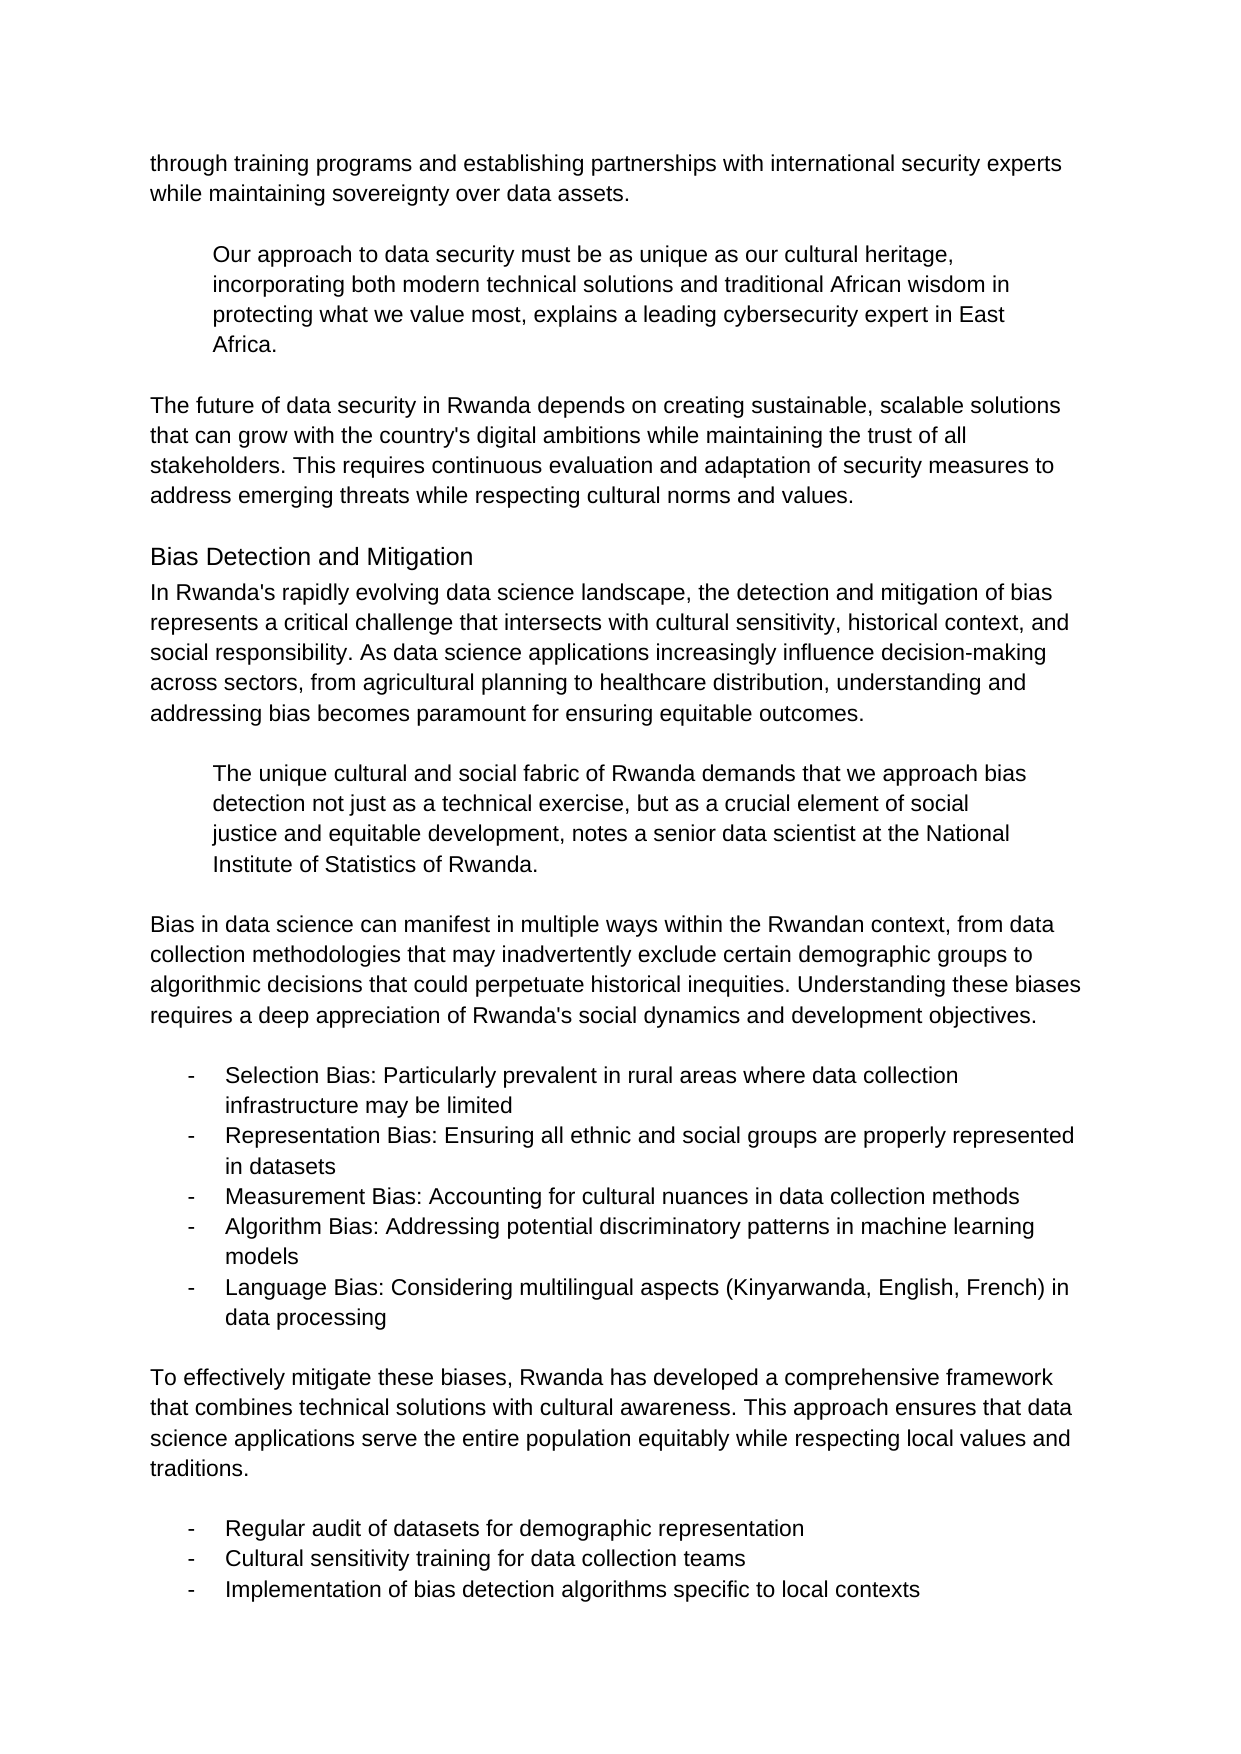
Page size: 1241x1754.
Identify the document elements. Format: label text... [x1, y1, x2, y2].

text The future of data security in Rwanda depends on creating sustainable, scalable solutions that can grow with the country's digital ambitions while maintaining the trust of all stakeholders. This requires continuous evaluation and adaptation of security measures to address emerging threats while respecting cultural norms and values. [150, 392, 1090, 509]
list Regular audit of datasets for demographic representation [187, 1515, 1090, 1542]
text The unique cultural and social fabric of Rwanda demands that we approach bias detection not just as a technical exercise, but as a crucial element of social justice and equitable development, notes a senior data scientist at the National Institute of Statistics of Rwanda. [212, 760, 1028, 877]
text Bias in data science can manifest in multiple ways within the Rwandan context, from data collection methodologies that may inadvertently exclude certain demographic groups to algorithmic decisions that could perpetuate historical inequities. Understanding these biases requires a deep appreciation of Rwanda's social dynamics and development objectives. [150, 911, 1090, 1028]
list Algorithm Bias: Addressing potential discriminatory patterns in machine learning models [187, 1213, 1090, 1270]
list Language Bias: Considering multilingual aspects (Kinyarwanda, English, French) in data processing [187, 1273, 1090, 1330]
text Our approach to data security must be as unique as our cultural heritage, incorporating both modern technical solutions and traditional African wisdom in protecting what we value most, explains a leading cybersecurity expert in East Africa. [212, 241, 1028, 358]
subtitle Bias Detection and Mitigation [150, 542, 1090, 570]
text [150, 150, 1090, 207]
list Selection Bias: Particularly prevalent in rural areas where data collection infrastructure may be limited [187, 1062, 1090, 1119]
text In Rwanda's rapidly evolving data science landscape, the detection and mitigation of bias represents a critical challenge that intersects with cultural sensitivity, historical context, and social responsibility. As data science applications increasingly influence decision-making across sectors, from agricultural planning to healthcare distribution, understanding and addressing bias becomes paramount for ensuring equitable outcomes. [150, 579, 1090, 726]
list Cultural sensitivity training for data collection teams [187, 1545, 1090, 1572]
text To effectively mitigate these biases, Rwanda has developed a comprehensive framework that combines technical solutions with cultural awareness. This approach ensures that data science applications serve the entire population equitably while respecting local values and traditions. [150, 1364, 1090, 1481]
list Measurement Bias: Accounting for cultural nuances in data collection methods [187, 1183, 1090, 1209]
list Representation Bias: Ensuring all ethnic and social groups are properly represented in datasets [187, 1122, 1090, 1179]
list Implementation of bias detection algorithms specific to local contexts [187, 1576, 1090, 1602]
